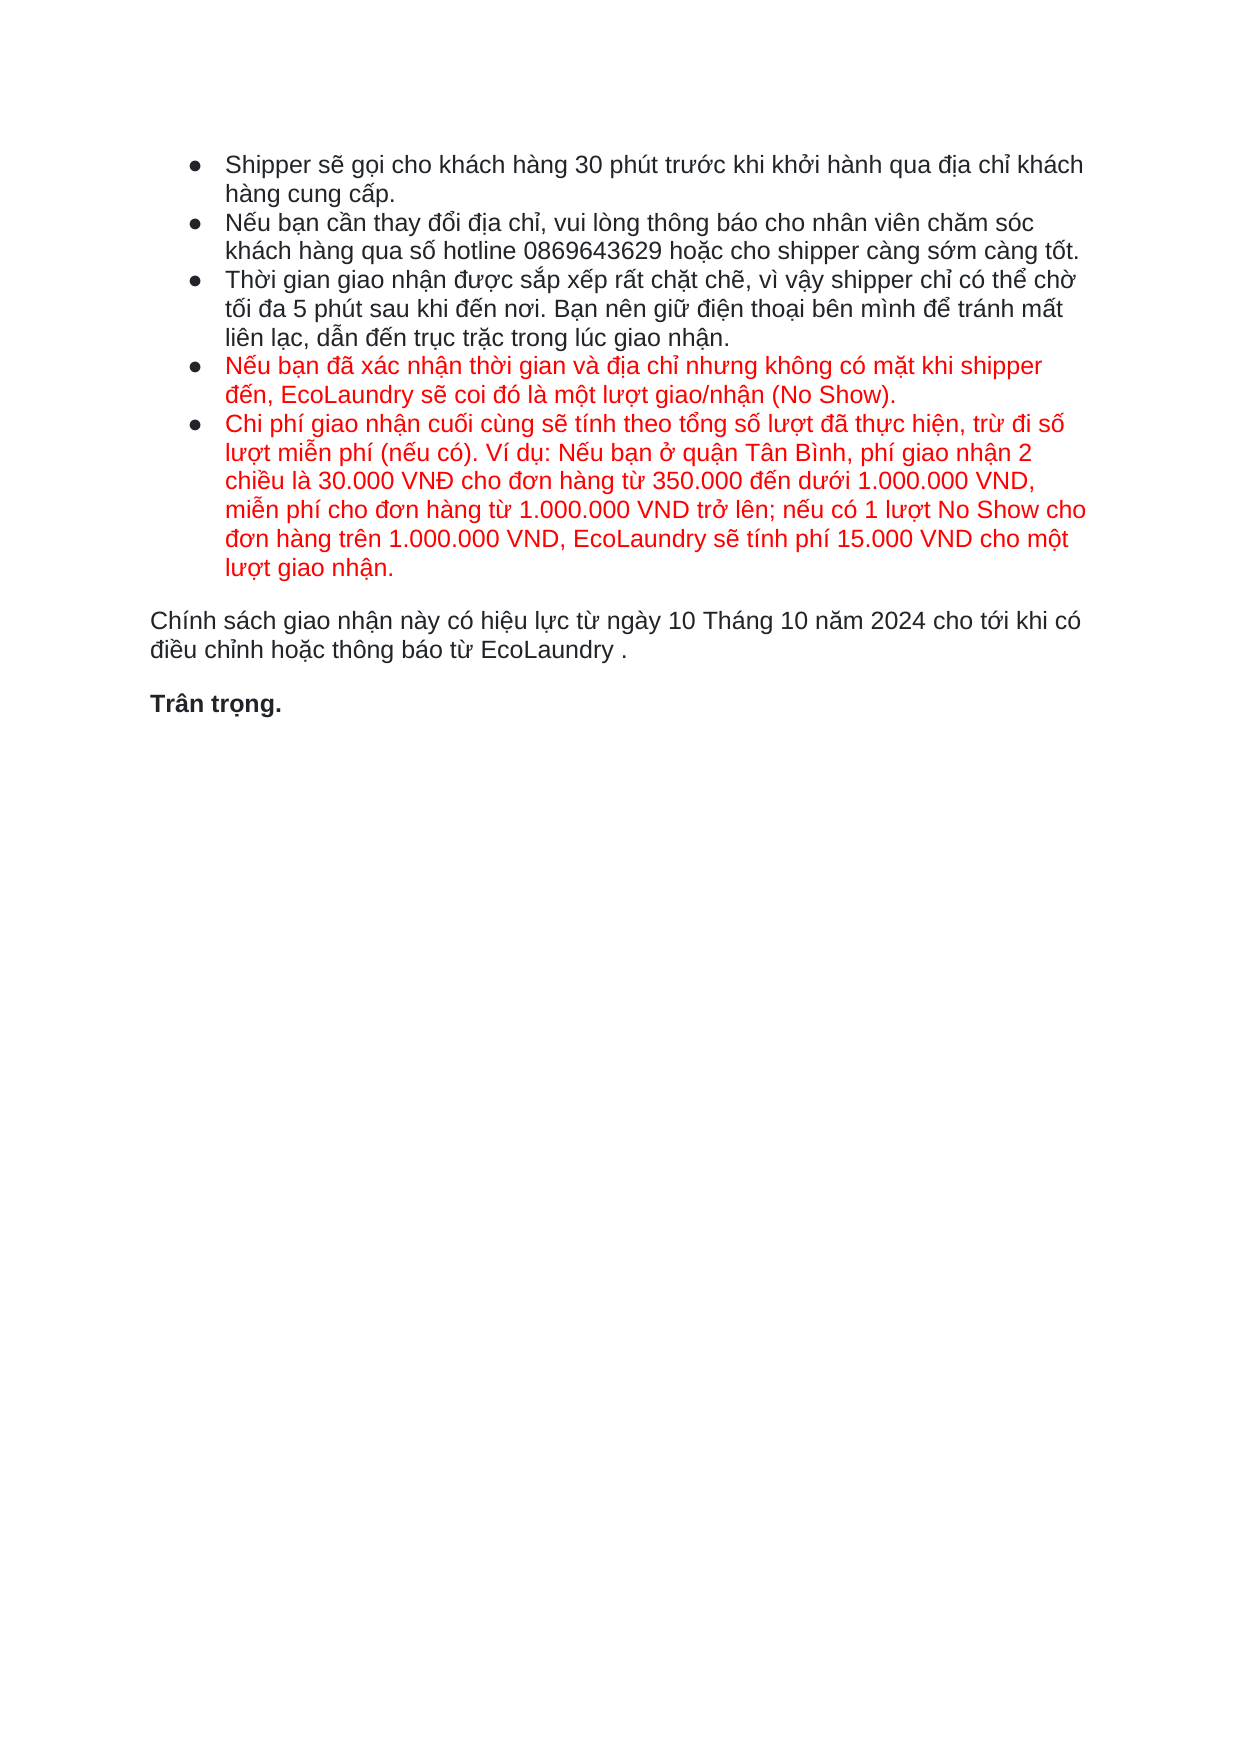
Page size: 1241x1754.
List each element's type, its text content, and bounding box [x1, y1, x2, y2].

list Chi phí giao nhận cuối cùng sẽ tính theo tổng số lượt đã thực hiện, trừ đi số lượt miễn phí (nếu có). Ví dụ: Nếu bạn ở quận Tân Bình, phí giao nhận 2 chiều là 30.000 VNĐ cho đơn hàng từ 350.000 đến dưới 1.000.000 VND, miễn phí cho đơn hàng từ 1.000.000 VND trở lên; nếu có 1 lượt No Show cho đơn hàng trên 1.000.000 VND, EcoLaundry sẽ tính phí 15.000 VND cho một lượt giao nhận. [187, 409, 1090, 581]
text Chính sách giao nhận này có hiệu lực từ ngày 10 Tháng 10 năm 2024 cho tới khi có điều chỉnh hoặc thông báo từ EcoLaundry . [150, 606, 1090, 664]
list Thời gian giao nhận được sắp xếp rất chặt chẽ, vì vậy shipper chỉ có thể chờ tối đa 5 phút sau khi đến nơi. Bạn nên giữ điện thoại bên mình để tránh mất liên lạc, dẫn đến trục trặc trong lúc giao nhận. [187, 265, 1090, 351]
list Shipper sẽ gọi cho khách hàng 30 phút trước khi khởi hành qua địa chỉ khách hàng cung cấp. [187, 150, 1090, 207]
text Trân trọng. [150, 689, 1090, 717]
list Nếu bạn cần thay đổi địa chỉ, vui lòng thông báo cho nhân viên chăm sóc khách hàng qua số hotline 0869643629 hoặc cho shipper càng sớm càng tốt. [187, 207, 1090, 265]
list Nếu bạn đã xác nhận thời gian và địa chỉ nhưng không có mặt khi shipper đến, EcoLaundry sẽ coi đó là một lượt giao/nhận (No Show). [187, 351, 1090, 409]
